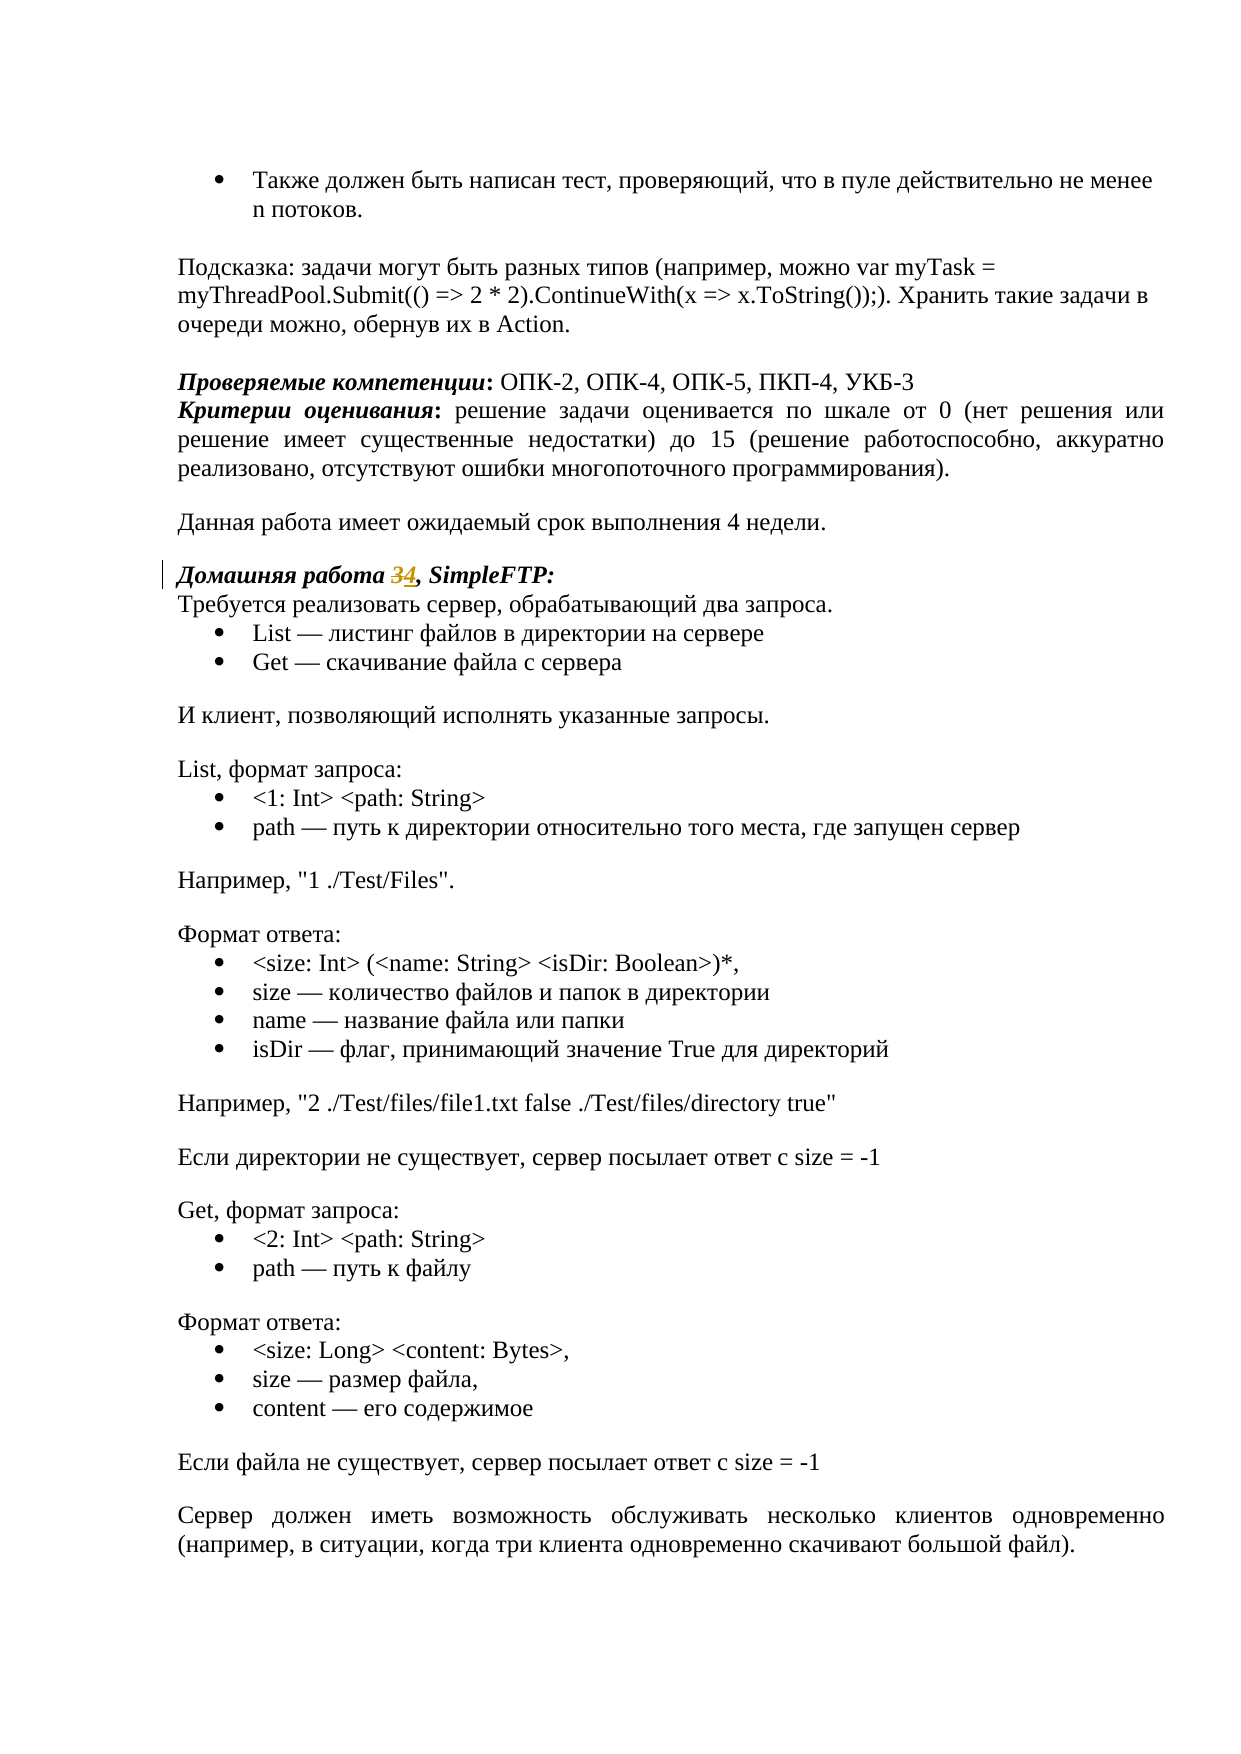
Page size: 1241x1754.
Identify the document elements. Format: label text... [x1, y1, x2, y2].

list size — количество файлов и папок в директории [215, 977, 1165, 1005]
text Подсказка: задачи могут быть разных типов (например, можно var myTask = myThreadPool.Submit(() => 2 * 2).ContinueWith(x => x.ToString());). Хранить такие задачи в очереди можно, обернув их в Action. [177, 252, 1165, 338]
list Также должен быть написан тест, проверяющий, что в пуле действительно не менее n потоков. [215, 165, 1165, 223]
list isDir — флаг, принимающий значение True для директорий [215, 1034, 1165, 1063]
text Если файла не существует, сервер посылает ответ с size = -1 [177, 1447, 1165, 1475]
text Формат ответа: [177, 1307, 1165, 1335]
list path — путь к директории относительно того места, где запущен сервер [215, 812, 1165, 840]
text Get, формат запроса: [177, 1195, 1165, 1224]
text Домашняя работа , SimpleFTP: [177, 560, 1152, 589]
list name — название файла или папки [215, 1005, 1165, 1034]
list List — листинг файлов в директории на сервере [215, 618, 1165, 647]
text И клиент, позволяющий исполнять указанные запросы. [177, 700, 1165, 729]
text Если директории не существует, сервер посылает ответ с size = -1 [177, 1142, 1165, 1170]
list Get — скачивание файла с сервера [215, 647, 1165, 675]
text Данная работа имеет ожидаемый срок выполнения 4 недели. [177, 507, 1165, 535]
list path — путь к файлу [215, 1253, 1165, 1282]
list content — его содержимое [215, 1393, 1165, 1422]
text Проверяемые компетенции: ОПК-2, ОПК-4, ОПК-5, ПКП-4, УКБ-3 [177, 367, 1165, 395]
list <1: Int> <path: String> [215, 783, 1165, 812]
text Например, "2 ./Test/files/file1.txt false ./Test/files/directory true" [177, 1088, 1165, 1117]
text Формат ответа: [177, 919, 1165, 948]
text Критерии оценивания: решение задачи оценивается по шкале от 0 (нет решения или решение имеет существенные недостатки) до 15 (решение работоспособно, аккуратно реализовано, отсутствуют ошибки многопоточного программирования). [177, 395, 1165, 482]
list <2: Int> <path: String> [215, 1224, 1165, 1253]
text List, формат запроса: [177, 754, 1165, 783]
text Сервер должен иметь возможность обслуживать несколько клиентов одновременно (например, в ситуации, когда три клиента одновременно скачивают большой файл). [177, 1500, 1165, 1558]
text Требуется реализовать сервер, обрабатывающий два запроса. [177, 589, 1165, 618]
list size — размер файла, [215, 1364, 1165, 1393]
list <size: Int> (<name: String> <isDir: Boolean>)*, [215, 948, 1165, 977]
text Например, "1 ./Test/Files". [177, 865, 1165, 894]
list <size: Long> <content: Bytes>, [215, 1335, 1165, 1364]
